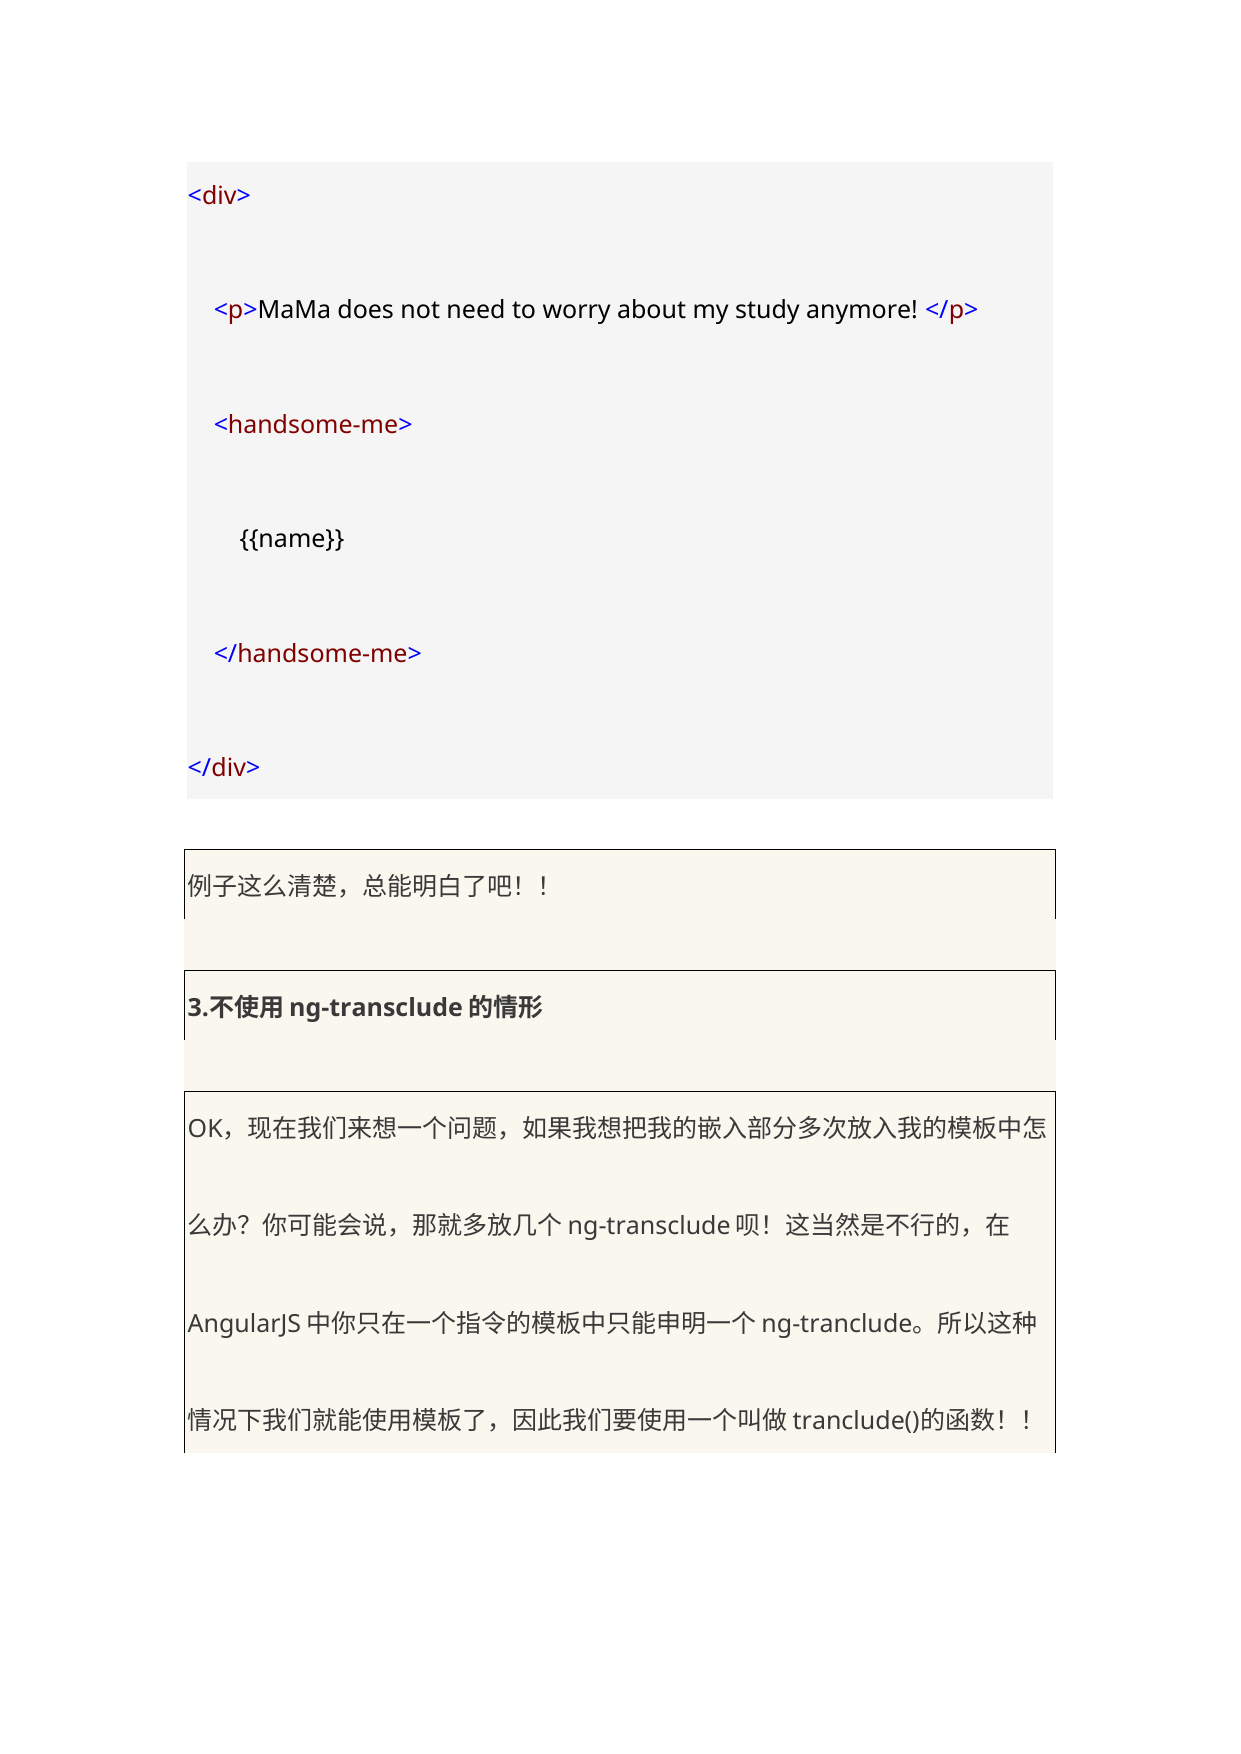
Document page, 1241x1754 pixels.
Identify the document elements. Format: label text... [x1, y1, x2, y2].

text OK，现在我们来想一个问题，如果我想把我的嵌入部分多次放入我的模板中怎么办？你可能会说，那就多放几个ng-transclude呗！这当然是不行的，在AngularJS中你只在一个指令的模板中只能申明一个ng-tranclude。所以这种情况下我们就能使用模板了，因此我们要使用一个叫做tranclude()的函数！！ [185, 1092, 1055, 1453]
text 3.不使用ng-transclude的情形 [185, 971, 1055, 1040]
text </handsome-me> [187, 620, 1053, 685]
text <div> [187, 162, 1053, 227]
text 例子这么清楚，总能明白了吧！！ [185, 850, 1055, 919]
text <p>MaMa does not need to worry about my study anymore! </p> [187, 276, 1053, 341]
text </div> [187, 734, 1053, 799]
text <handsome-me> [187, 391, 1053, 456]
text {{name}} [187, 505, 1053, 570]
